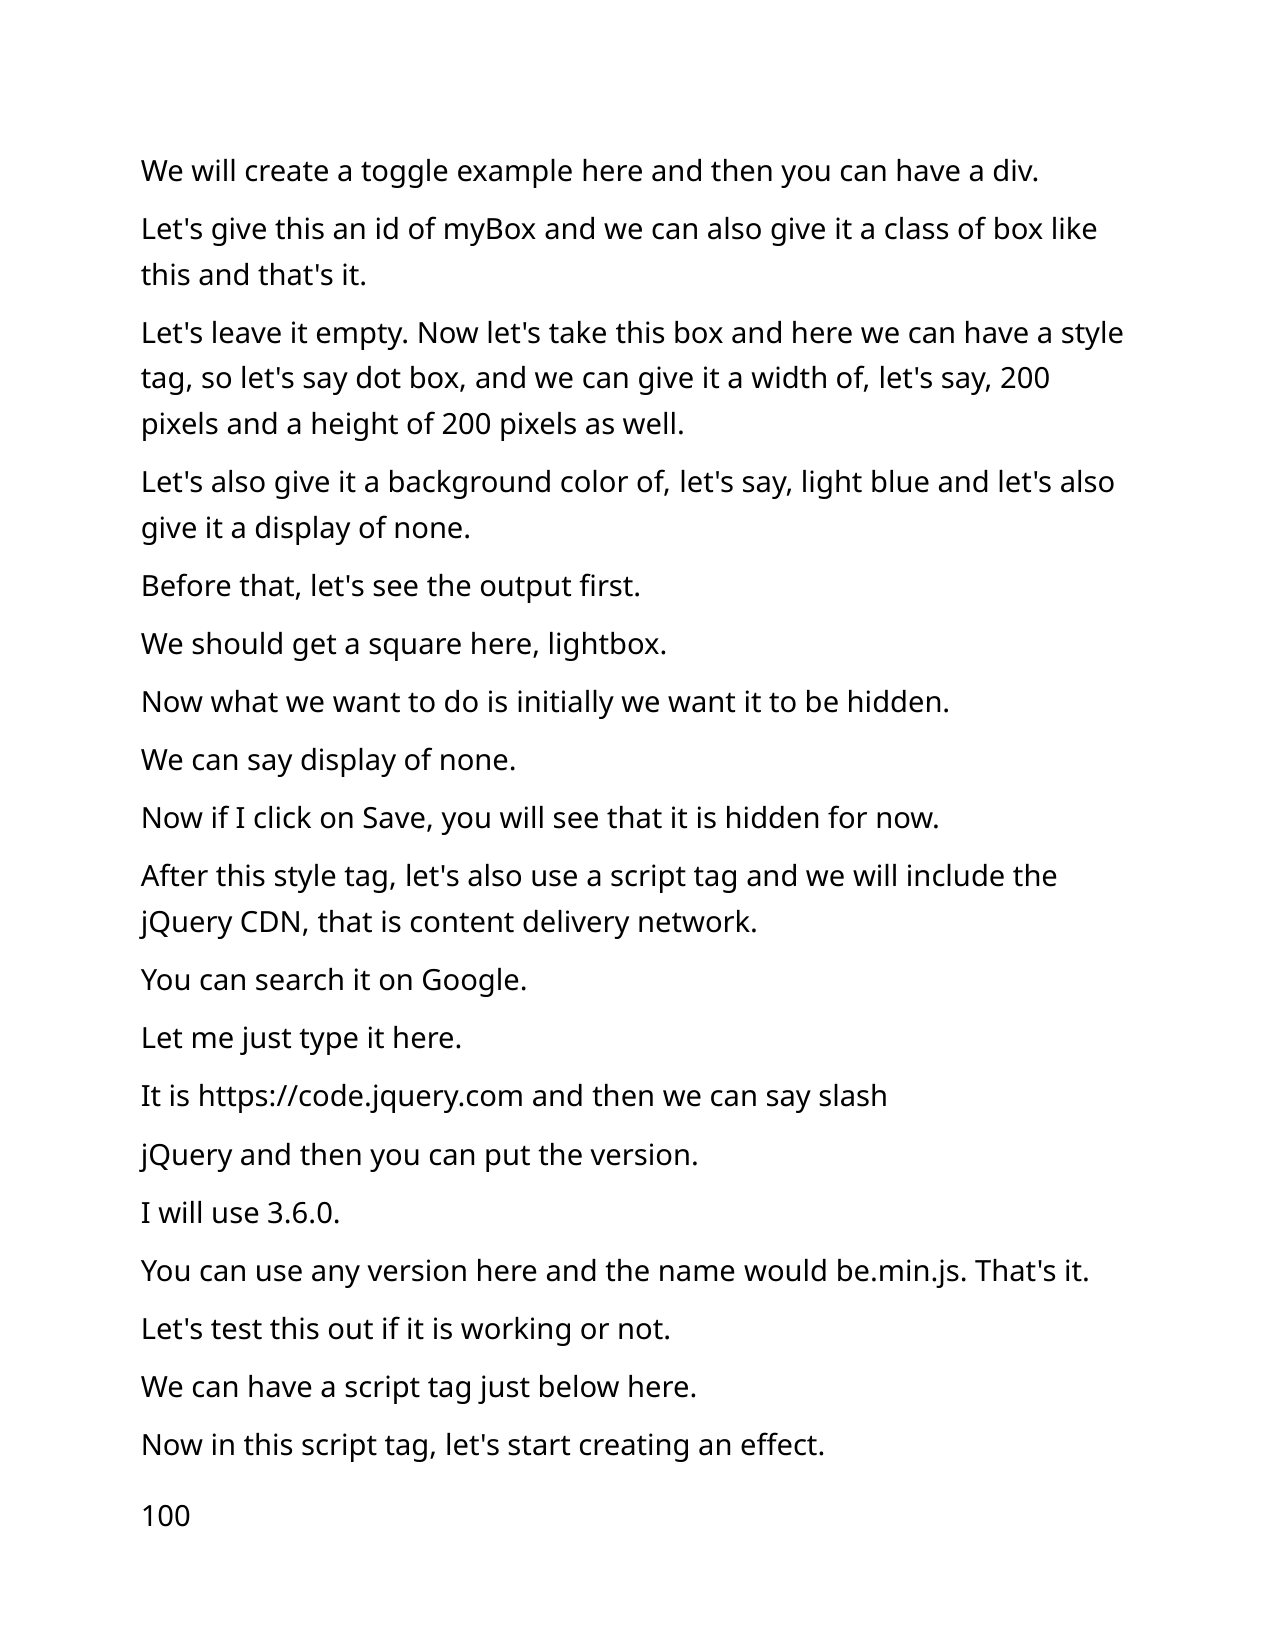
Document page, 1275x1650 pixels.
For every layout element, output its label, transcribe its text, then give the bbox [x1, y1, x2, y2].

text Before that, let's see the output first. [141, 565, 1125, 605]
text After this style tag, let's also use a script tag and we will include the jQuery CDN, that is content delivery network. [141, 856, 1125, 941]
text We can have a script tag just below here. [141, 1366, 1125, 1406]
text Let me just type it here. [141, 1017, 1125, 1057]
text You can use any version here and the name would be.min.js. That's it. [141, 1250, 1125, 1290]
text Now what we want to do is initially we want it to be hidden. [141, 681, 1125, 721]
text Let's leave it empty. Now let's take this box and here we can have a style tag, so let's say dot box, and we can give it a width of, let's say, 200 pixels and a height of 200 pixels as well. [141, 312, 1125, 443]
text Now if I click on Save, you will see that it is hidden for now. [141, 797, 1125, 837]
text Let's give this an id of myBox and we can also give it a class of box like this and that's it. [141, 208, 1125, 293]
text You can search it on Google. [141, 959, 1125, 999]
text It is https://code.jquery.com and then we can say slash [141, 1076, 1125, 1115]
text We will create a toggle example here and then you can have a div. [141, 150, 1125, 190]
text Let's also give it a background color of, let's say, light blue and let's also give it a display of none. [141, 461, 1125, 547]
text Let's test this out if it is working or not. [141, 1308, 1125, 1348]
text We should get a square here, lightbox. [141, 623, 1125, 663]
text I will use 3.6.0. [141, 1192, 1125, 1232]
text Now in this script tag, let's start creating an effect. [141, 1424, 1125, 1464]
text jQuery and then you can put the version. [141, 1134, 1125, 1173]
text We can say display of none. [141, 739, 1125, 779]
